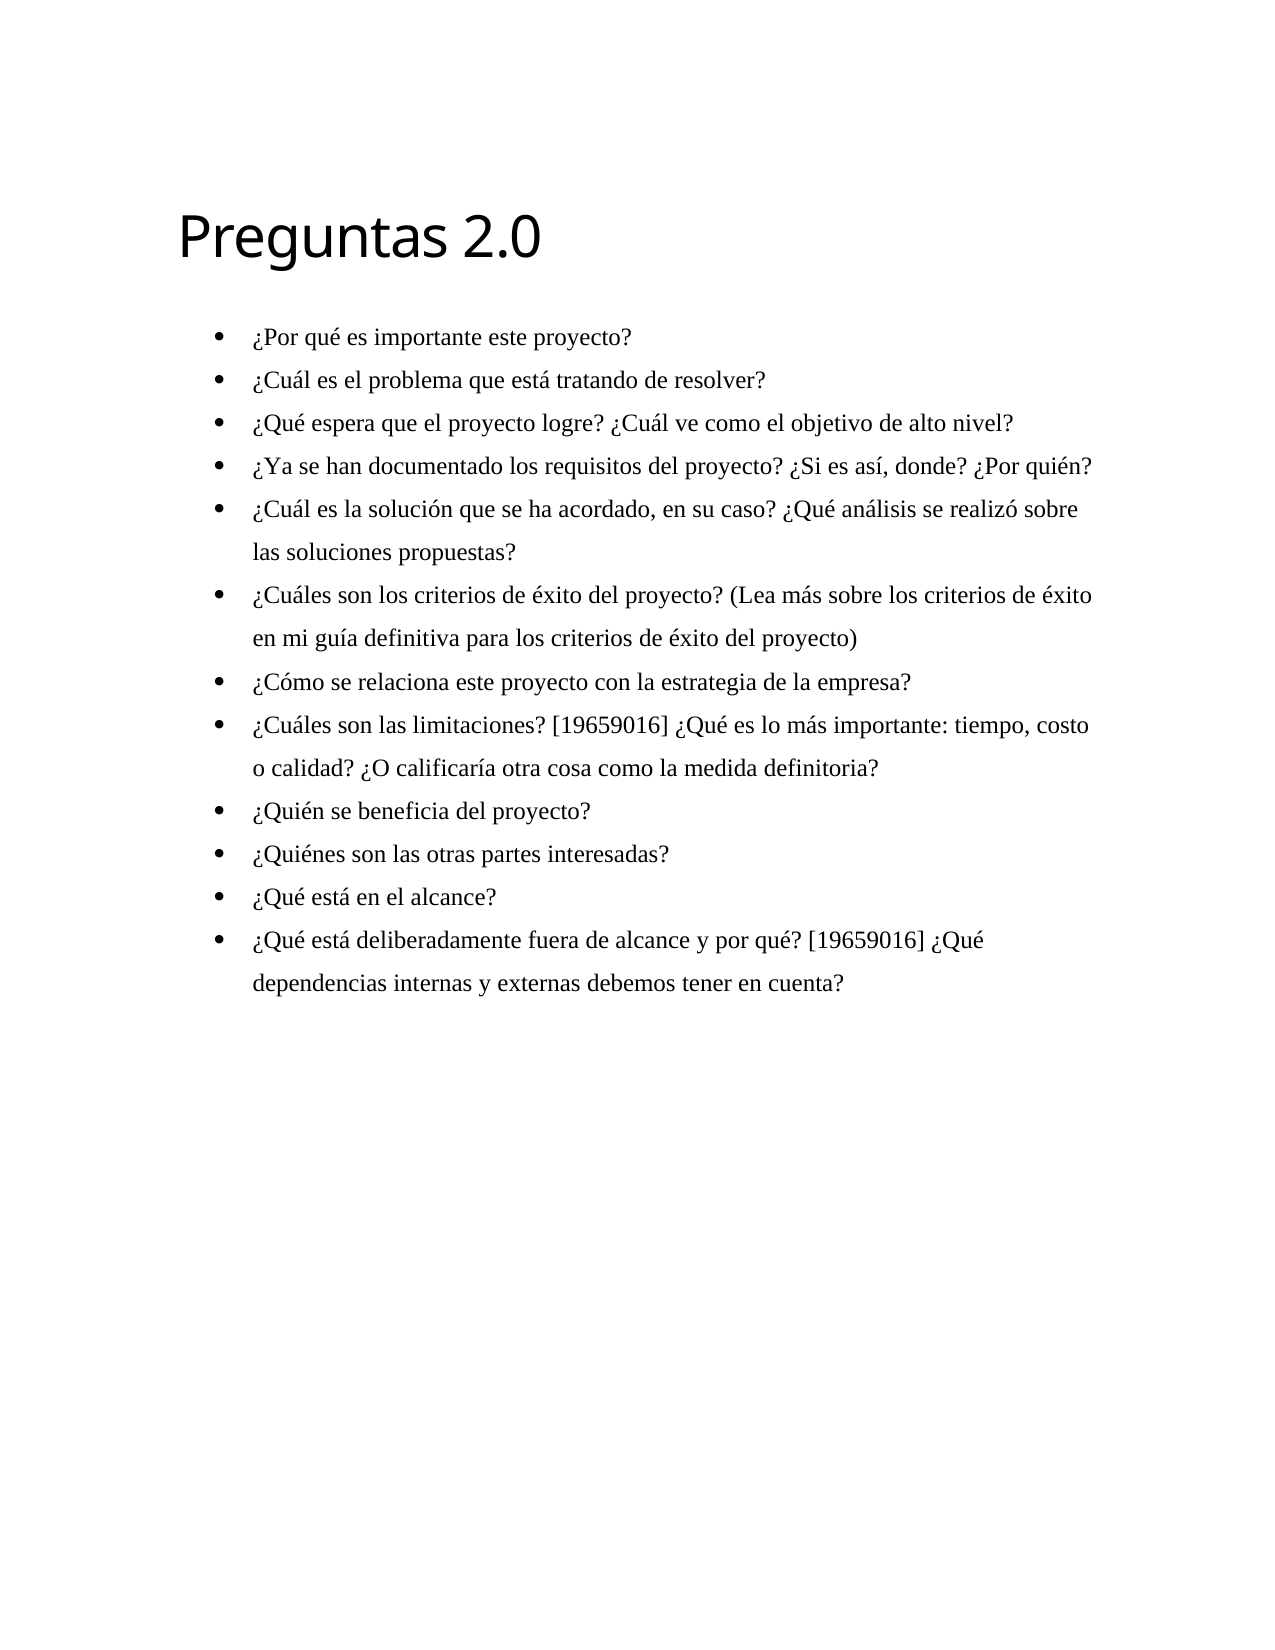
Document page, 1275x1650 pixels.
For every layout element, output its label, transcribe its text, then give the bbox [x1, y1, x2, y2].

list ¿Quiénes son las otras partes interesadas? [215, 839, 1098, 868]
list ¿Quién se beneficia del proyecto? [215, 796, 1098, 825]
list ¿Qué está deliberadamente fuera de alcance y por qué? [19659016] ¿Qué dependencias internas y externas debemos tener en cuenta? [215, 925, 1098, 997]
list ¿Cuáles son las limitaciones? [19659016] ¿Qué es lo más importante: tiempo, costo o calidad? ¿O calificaría otra cosa como la medida definitoria? [215, 710, 1098, 782]
title Preguntas 2.0 [177, 195, 1098, 275]
list ¿Cuál es el problema que está tratando de resolver? [215, 365, 1098, 393]
list ¿Qué espera que el proyecto logre? ¿Cuál ve como el objetivo de alto nivel? [215, 408, 1098, 437]
list ¿Cuáles son los criterios de éxito del proyecto? (Lea más sobre los criterios de éxito en mi guía definitiva para los criterios de éxito del proyecto) [215, 580, 1098, 652]
list ¿Por qué es importante este proyecto? [215, 322, 1098, 350]
list ¿Cómo se relaciona este proyecto con la estrategia de la empresa? [215, 667, 1098, 695]
list ¿Ya se han documentado los requisitos del proyecto? ¿Si es así, donde? ¿Por quién? [215, 451, 1098, 480]
list ¿Qué está en el alcance? [215, 882, 1098, 911]
list ¿Cuál es la solución que se ha acordado, en su caso? ¿Qué análisis se realizó sobre las soluciones propuestas? [215, 494, 1098, 566]
